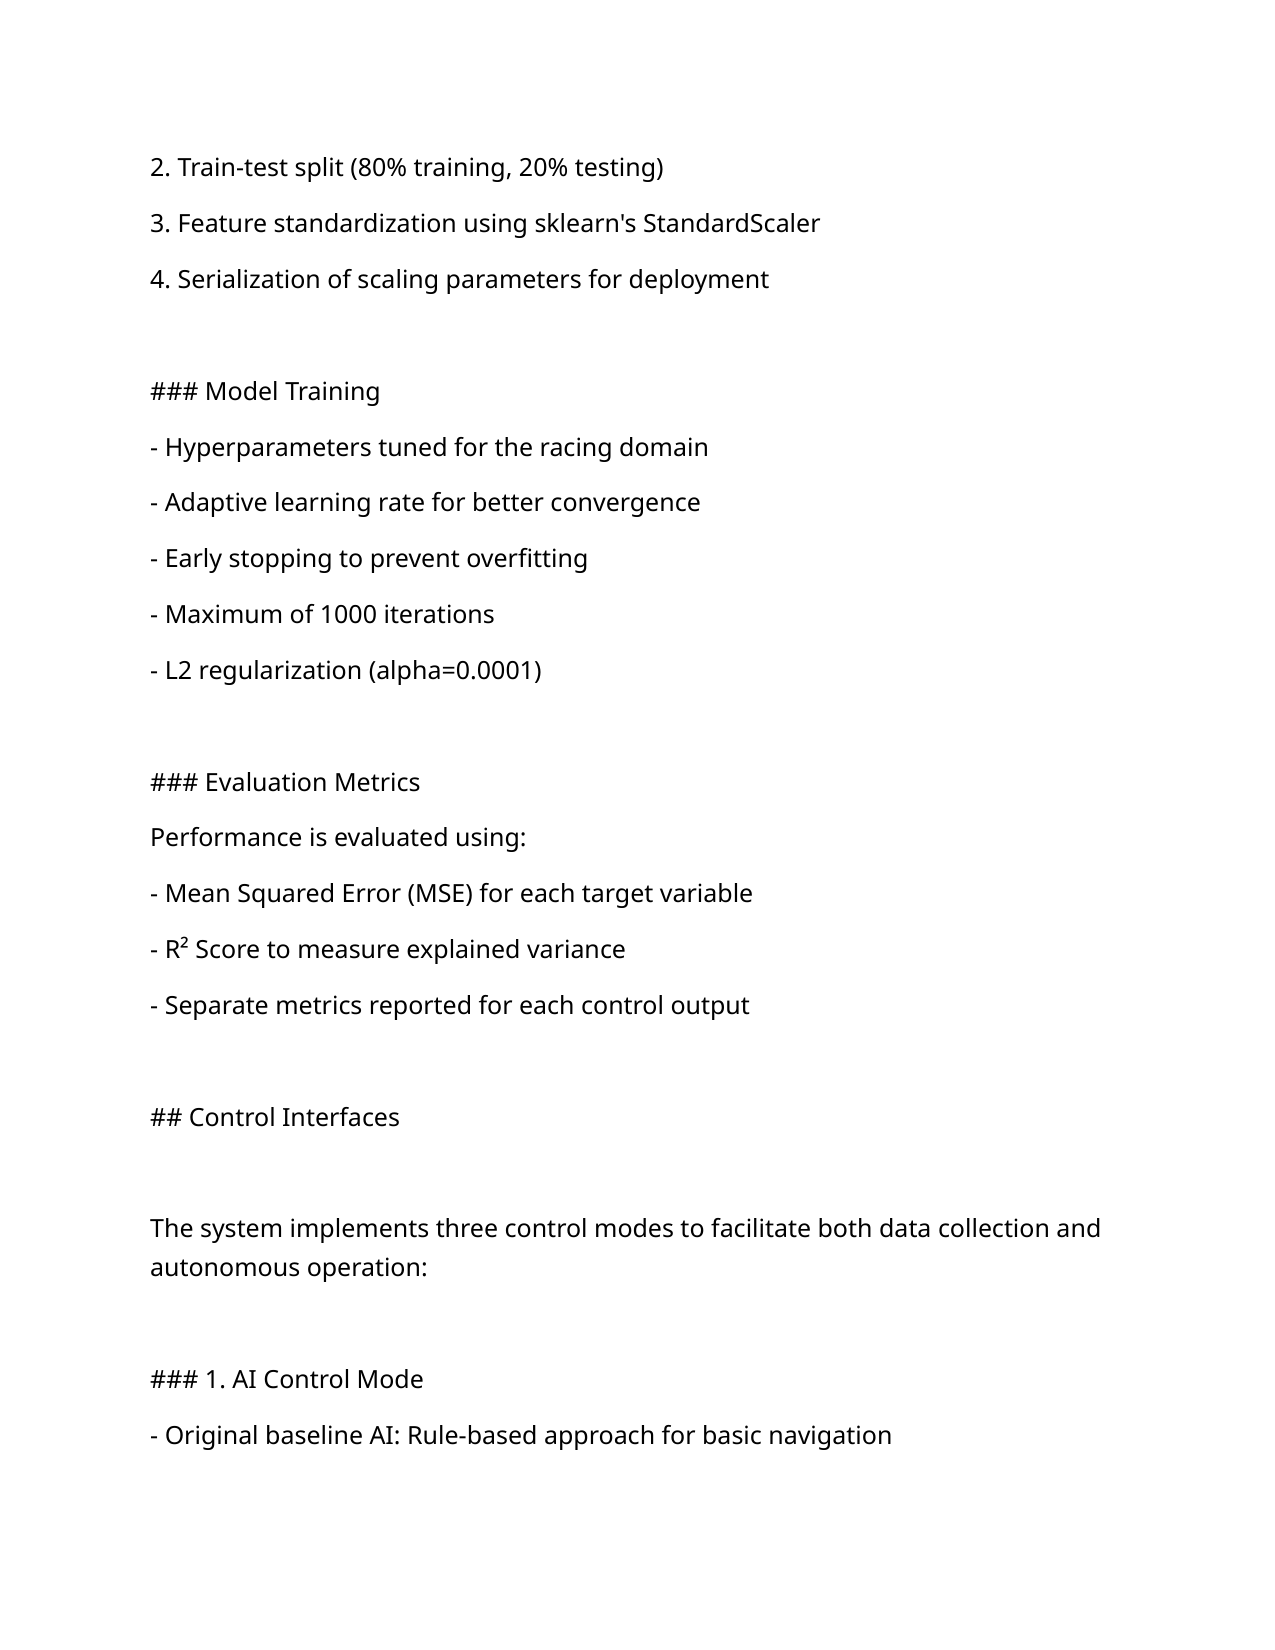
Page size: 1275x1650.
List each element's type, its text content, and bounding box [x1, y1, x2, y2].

text - Early stopping to prevent overfitting [150, 541, 1125, 575]
text 2. Train-test split (80% training, 20% testing) [150, 150, 1125, 184]
text - R² Score to measure explained variance [150, 932, 1125, 966]
text ### 1. AI Control Mode [150, 1362, 1125, 1396]
text - Original baseline AI: Rule-based approach for basic navigation [150, 1417, 1125, 1452]
text - Maximum of 1000 iterations [150, 597, 1125, 631]
text 4. Serialization of scaling parameters for deployment [150, 262, 1125, 296]
text - L2 regularization (alpha=0.0001) [150, 652, 1125, 687]
text ### Model Training [150, 373, 1125, 407]
text - Adaptive learning rate for better convergence [150, 485, 1125, 519]
text The system implements three control modes to facilitate both data collection and autonomous operation: [150, 1211, 1125, 1284]
text ### Evaluation Metrics [150, 764, 1125, 798]
text - Mean Squared Error (MSE) for each target variable [150, 876, 1125, 910]
text - Separate metrics reported for each control output [150, 987, 1125, 1022]
text 3. Feature standardization using sklearn's StandardScaler [150, 206, 1125, 240]
text - Hyperparameters tuned for the racing domain [150, 429, 1125, 463]
text Performance is evaluated using: [150, 820, 1125, 854]
text ## Control Interfaces [150, 1099, 1125, 1133]
